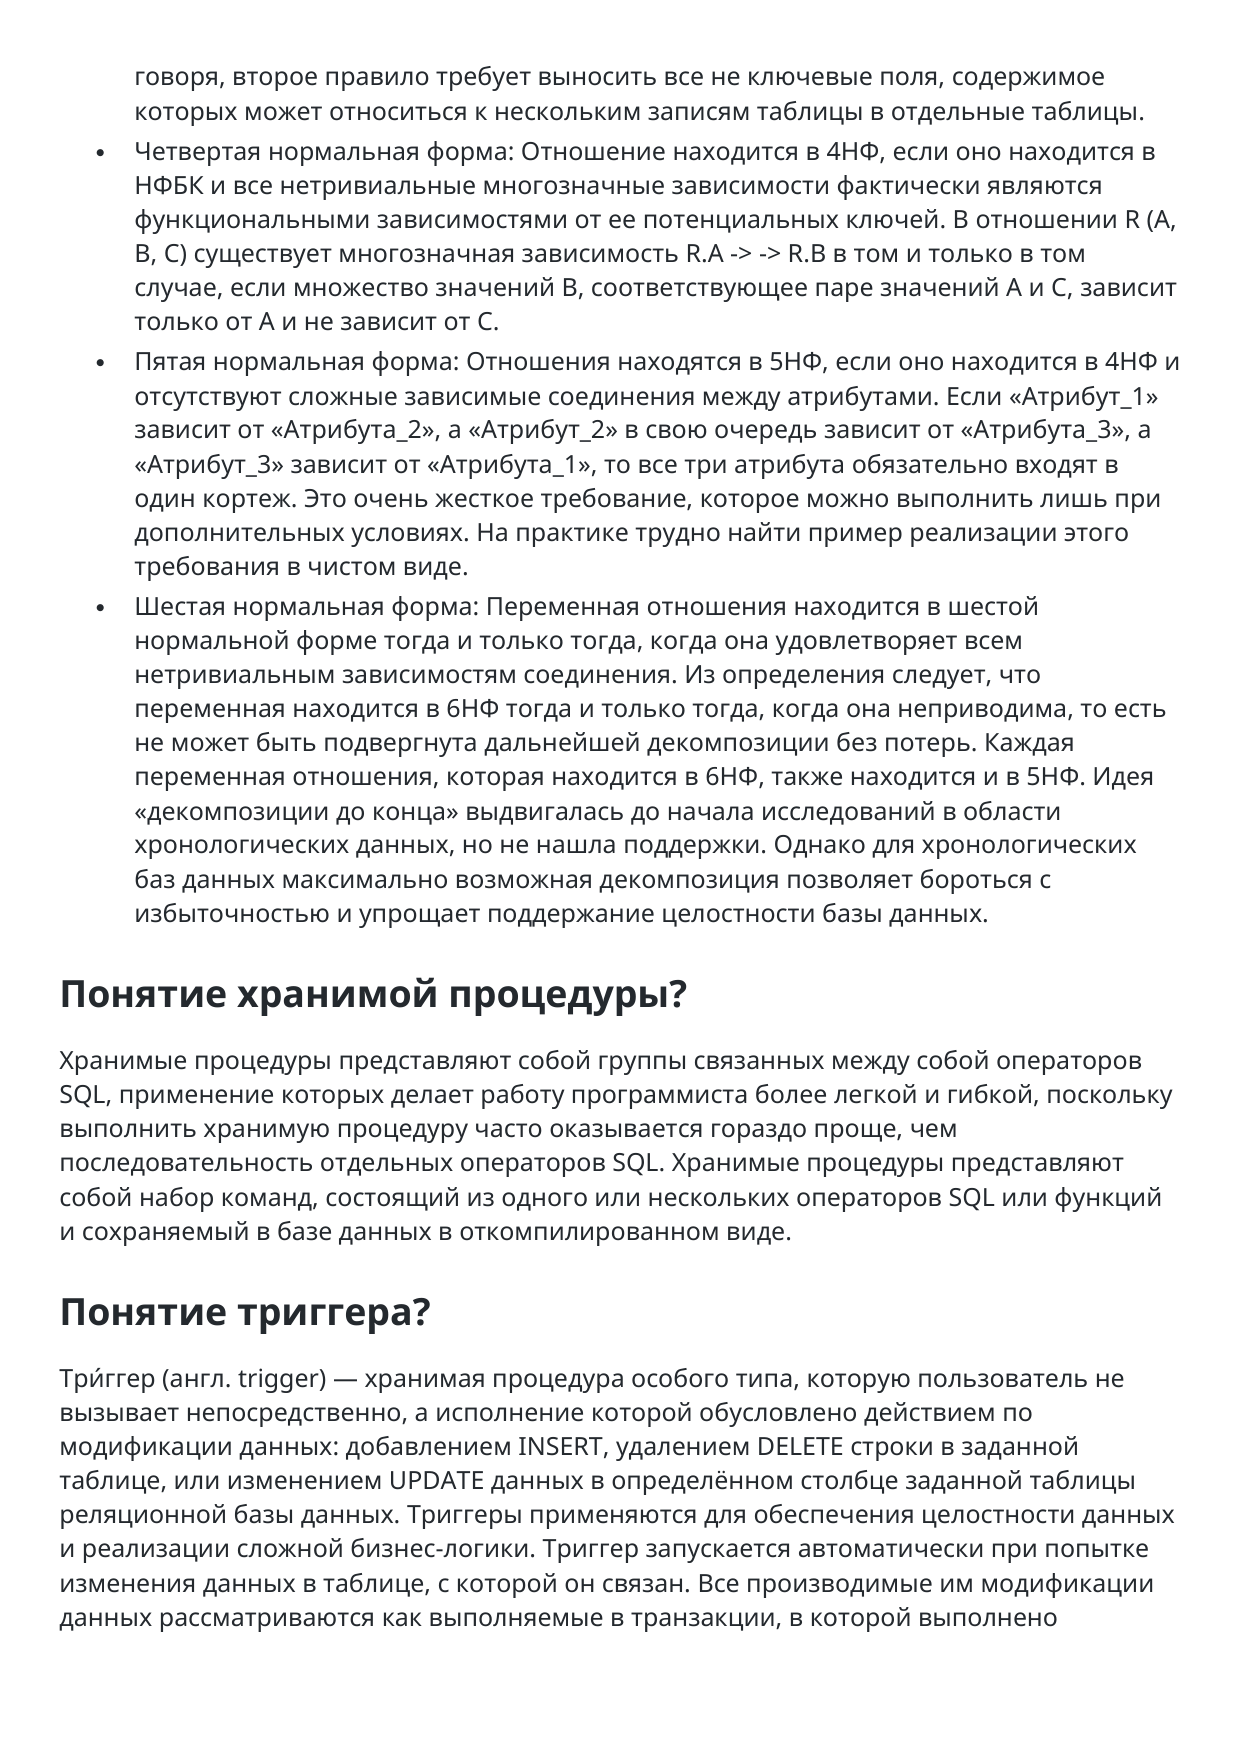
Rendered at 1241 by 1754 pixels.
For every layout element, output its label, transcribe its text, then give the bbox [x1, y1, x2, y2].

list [97, 59, 1181, 127]
text Понятие триггера? [59, 1285, 1181, 1336]
text Хранимые процедуры представляют собой группы связанных между собой операторов SQL, применение которых делает работу программиста более легкой и гибкой, поскольку выполнить хранимую процедуру часто оказывается гораздо проще, чем последовательность отдельных операторов SQL. Хранимые процедуры представляют собой набор команд, состоящий из одного или нескольких операторов SQL или функций и сохраняемый в базе данных в откомпилированном виде. [792, 1043, 1181, 1247]
list Пятая нормальная форма: Отношения находятся в 5НФ, если оно находится в 4НФ и отсутствуют сложные зависимые соединения между атрибутами. Если «Атрибут_1» зависит от «Атрибута_2», а «Атрибут_2» в свою очередь зависит от «Атрибута_3», а «Атрибут_3» зависит от «Атрибута_1», то все три атрибута обязательно входят в один кортеж. Это очень жесткое требование, которое можно выполнить лишь при дополнительных условиях. На практике трудно найти пример реализации этого требования в чистом виде. [97, 344, 1181, 582]
list Четвертая нормальная форма: Отношение находится в 4НФ, если оно находится в НФБК и все нетривиальные многозначные зависимости фактически являются функциональными зависимостями от ее потенциальных ключей. В отношении R (A, B, C) существует многозначная зависимость R.A -> -> R.B в том и только в том случае, если множество значений B, соответствующее паре значений A и C, зависит только от A и не зависит от С. [97, 133, 1181, 338]
text Понятие хранимой процедуры? [59, 967, 1181, 1018]
list Шестая нормальная форма: Переменная отношения находится в шестой нормальной форме тогда и только тогда, когда она удовлетворяет всем нетривиальным зависимостям соединения. Из определения следует, что переменная находится в 6НФ тогда и только тогда, когда она неприводима, то есть не может быть подвергнута дальнейшей декомпозиции без потерь. Каждая переменная отношения, которая находится в 6НФ, также находится и в 5НФ. Идея «декомпозиции до конца» выдвигалась до начала исследований в области хронологических данных, но не нашла поддержки. Однако для хронологических баз данных максимально возможная декомпозиция позволяет бороться с избыточностью и упрощает поддержание целостности базы данных. [97, 589, 1181, 929]
